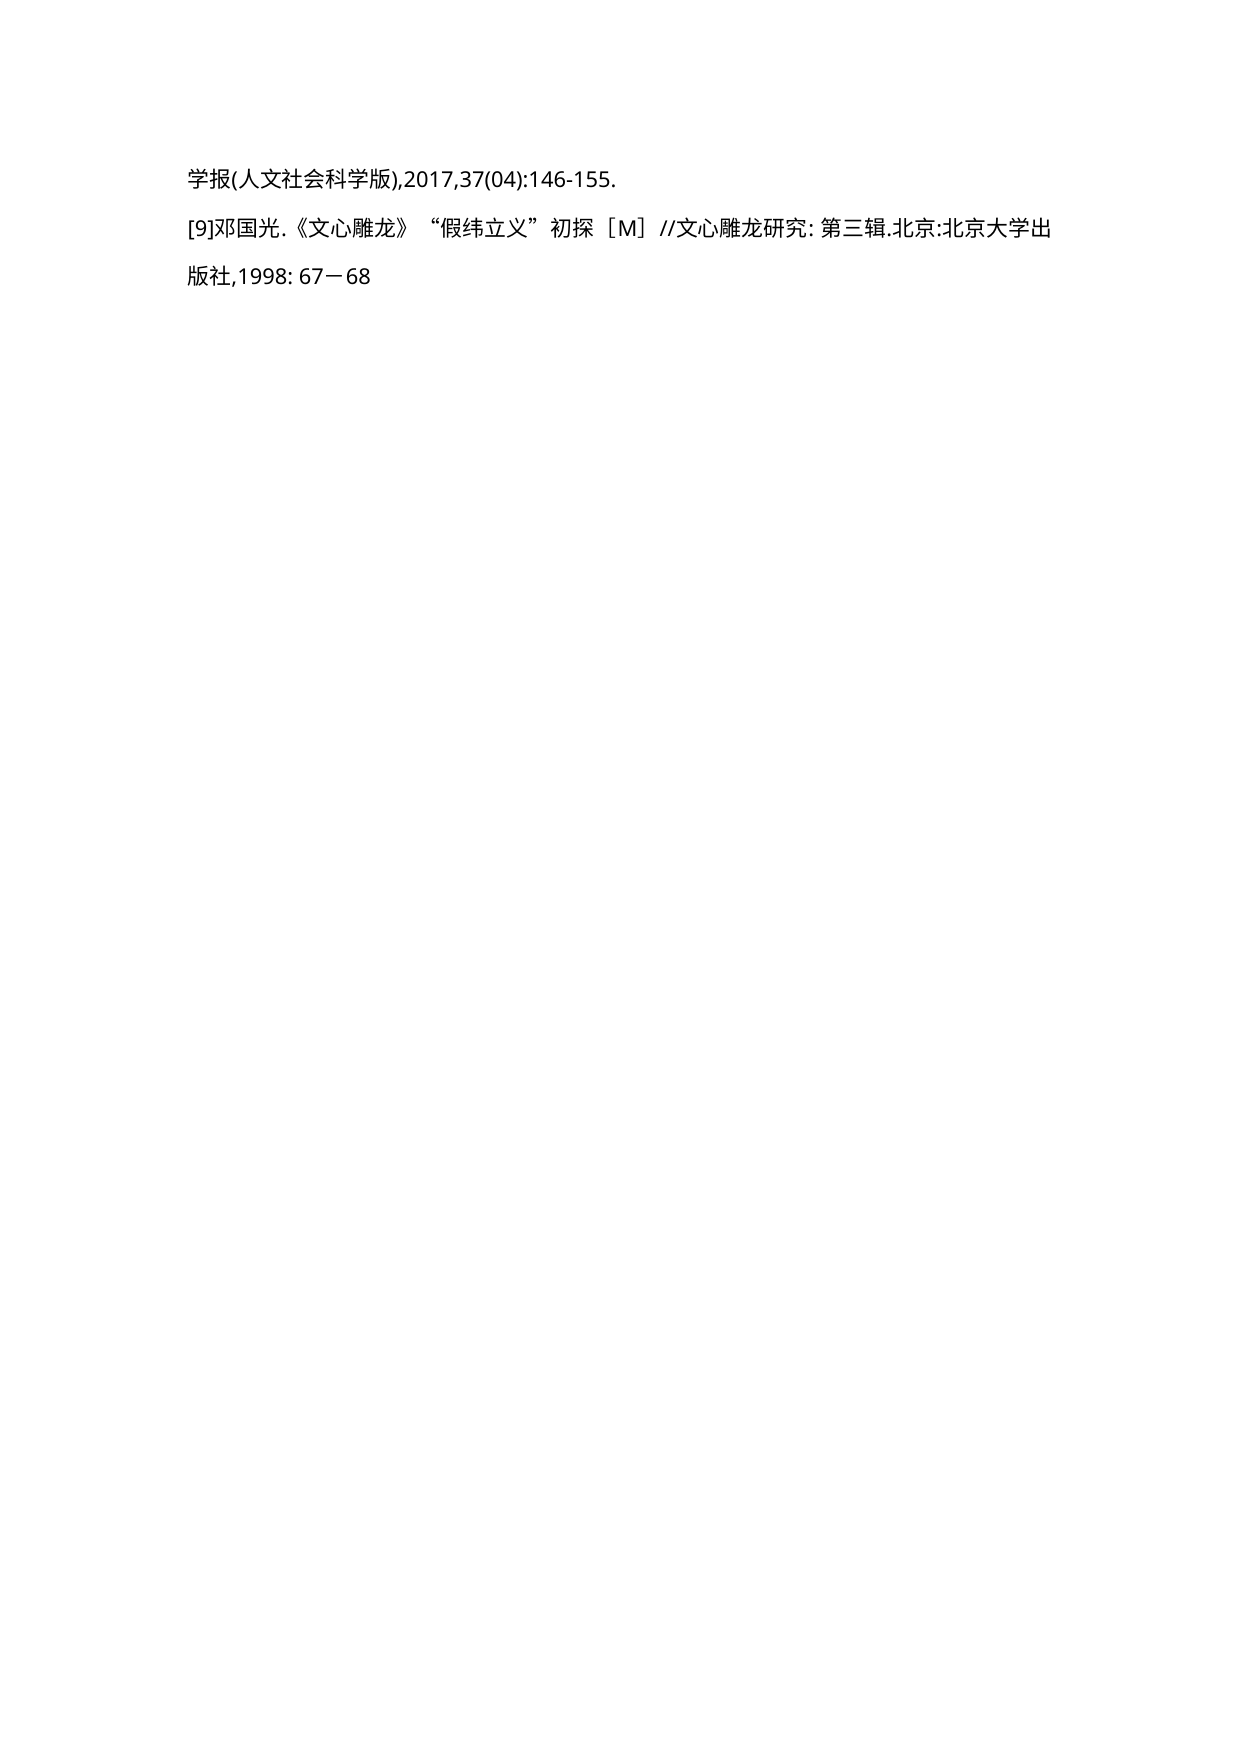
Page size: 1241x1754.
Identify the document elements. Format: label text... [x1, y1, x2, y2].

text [187, 162, 1053, 194]
text [9]邓国光.《文心雕龙》“假纬立义”初探［M］//文心雕龙研究: 第三辑.北京:北京大学出版社,1998: 67－68 [187, 210, 1053, 292]
